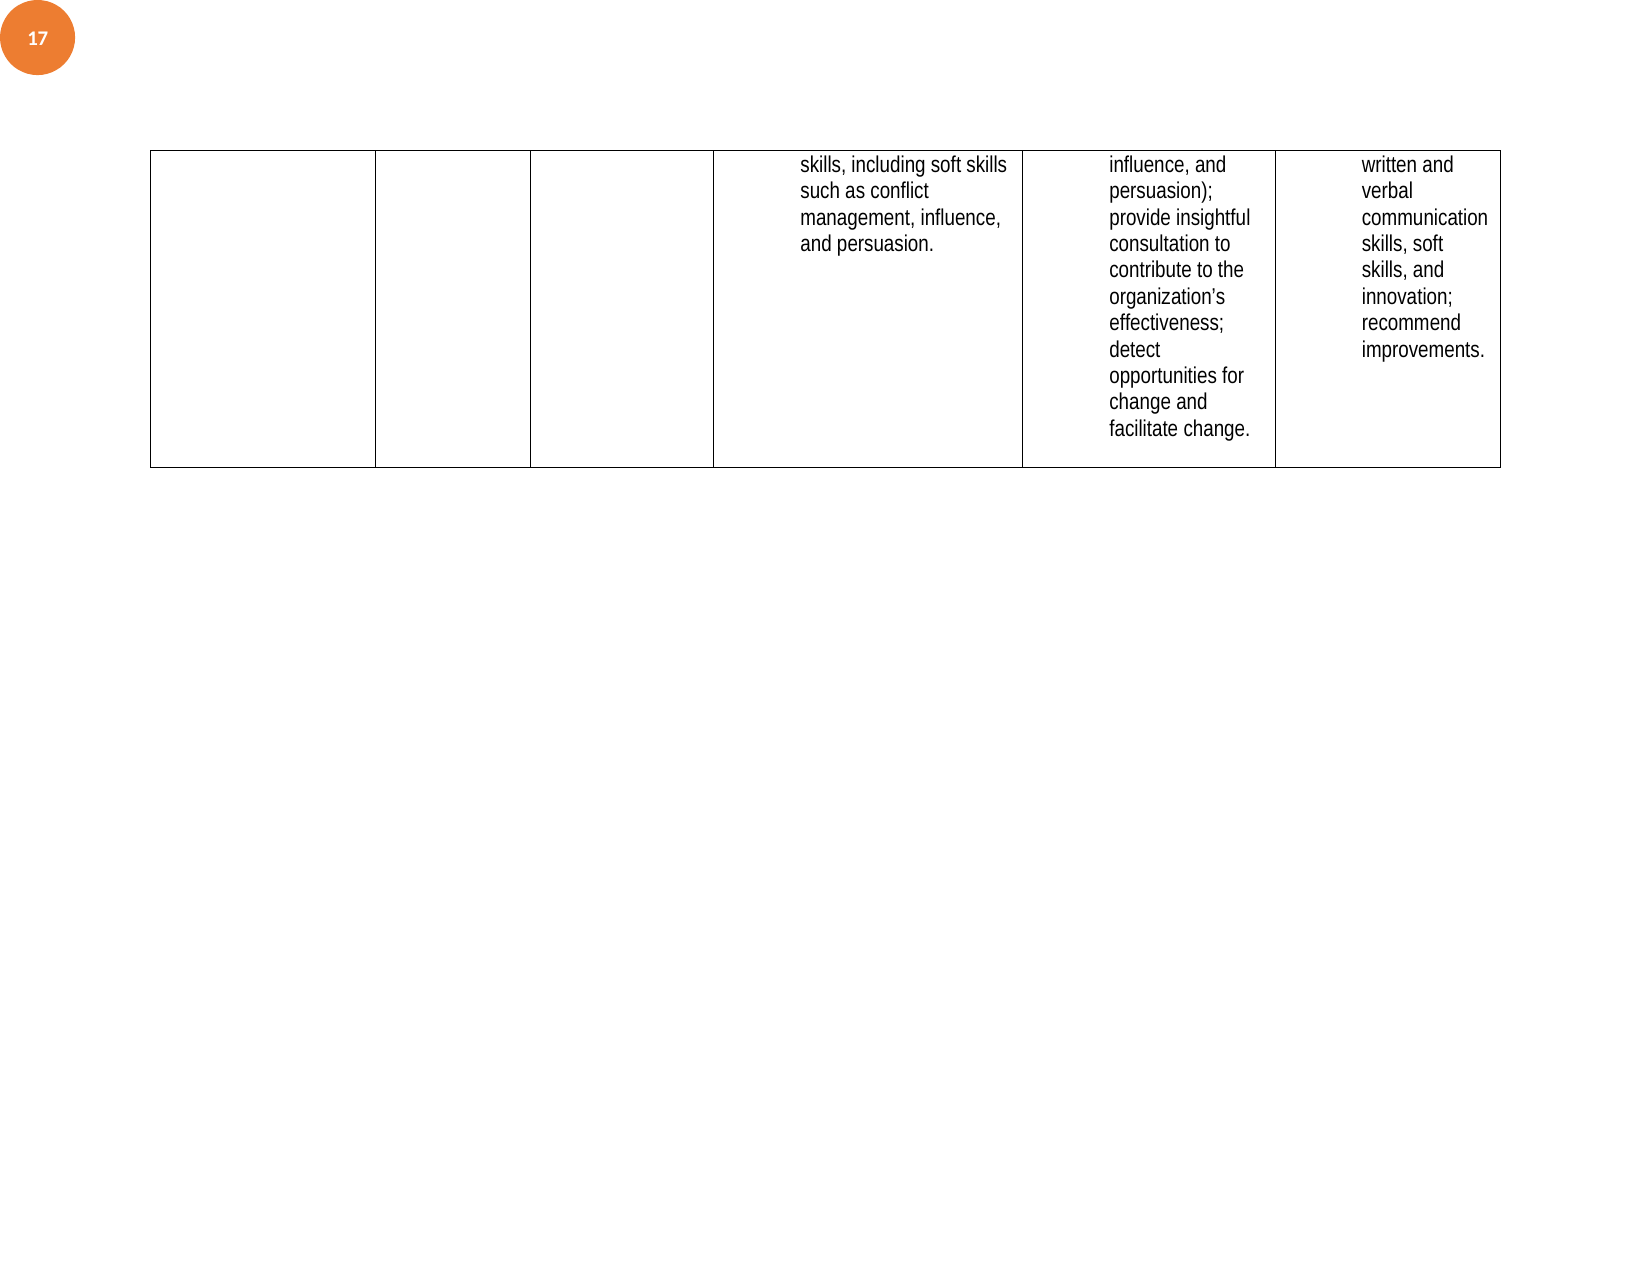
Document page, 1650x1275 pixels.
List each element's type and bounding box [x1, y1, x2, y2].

table_cell [1023, 151, 1275, 467]
table_cell [151, 151, 375, 467]
table_cell [1276, 151, 1500, 467]
table_cell [714, 151, 1022, 467]
table_cell [376, 151, 530, 467]
